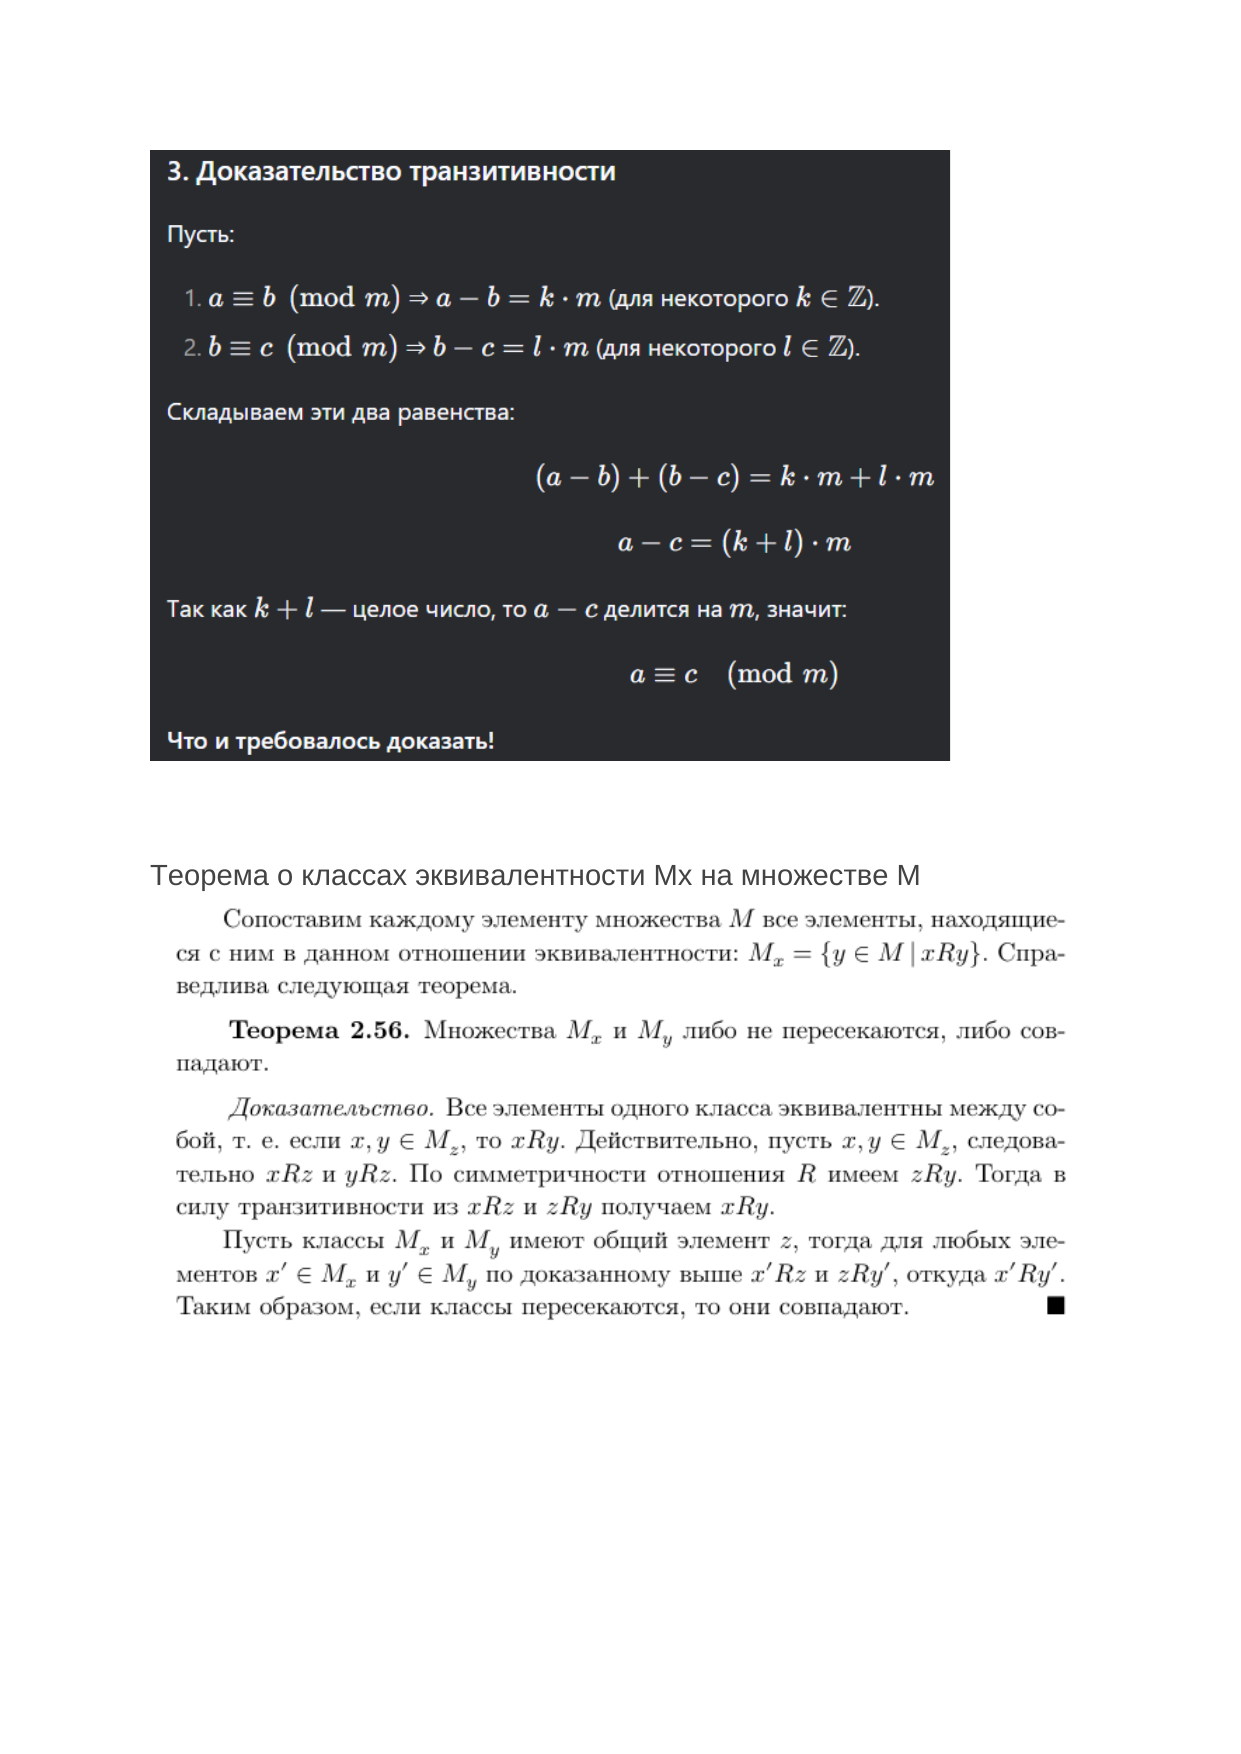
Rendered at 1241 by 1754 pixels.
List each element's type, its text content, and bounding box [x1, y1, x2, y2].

subtitle Теорема о классах эквивалентности Мх на множестве М [150, 858, 1090, 891]
picture [150, 150, 951, 761]
picture [150, 899, 1091, 1344]
